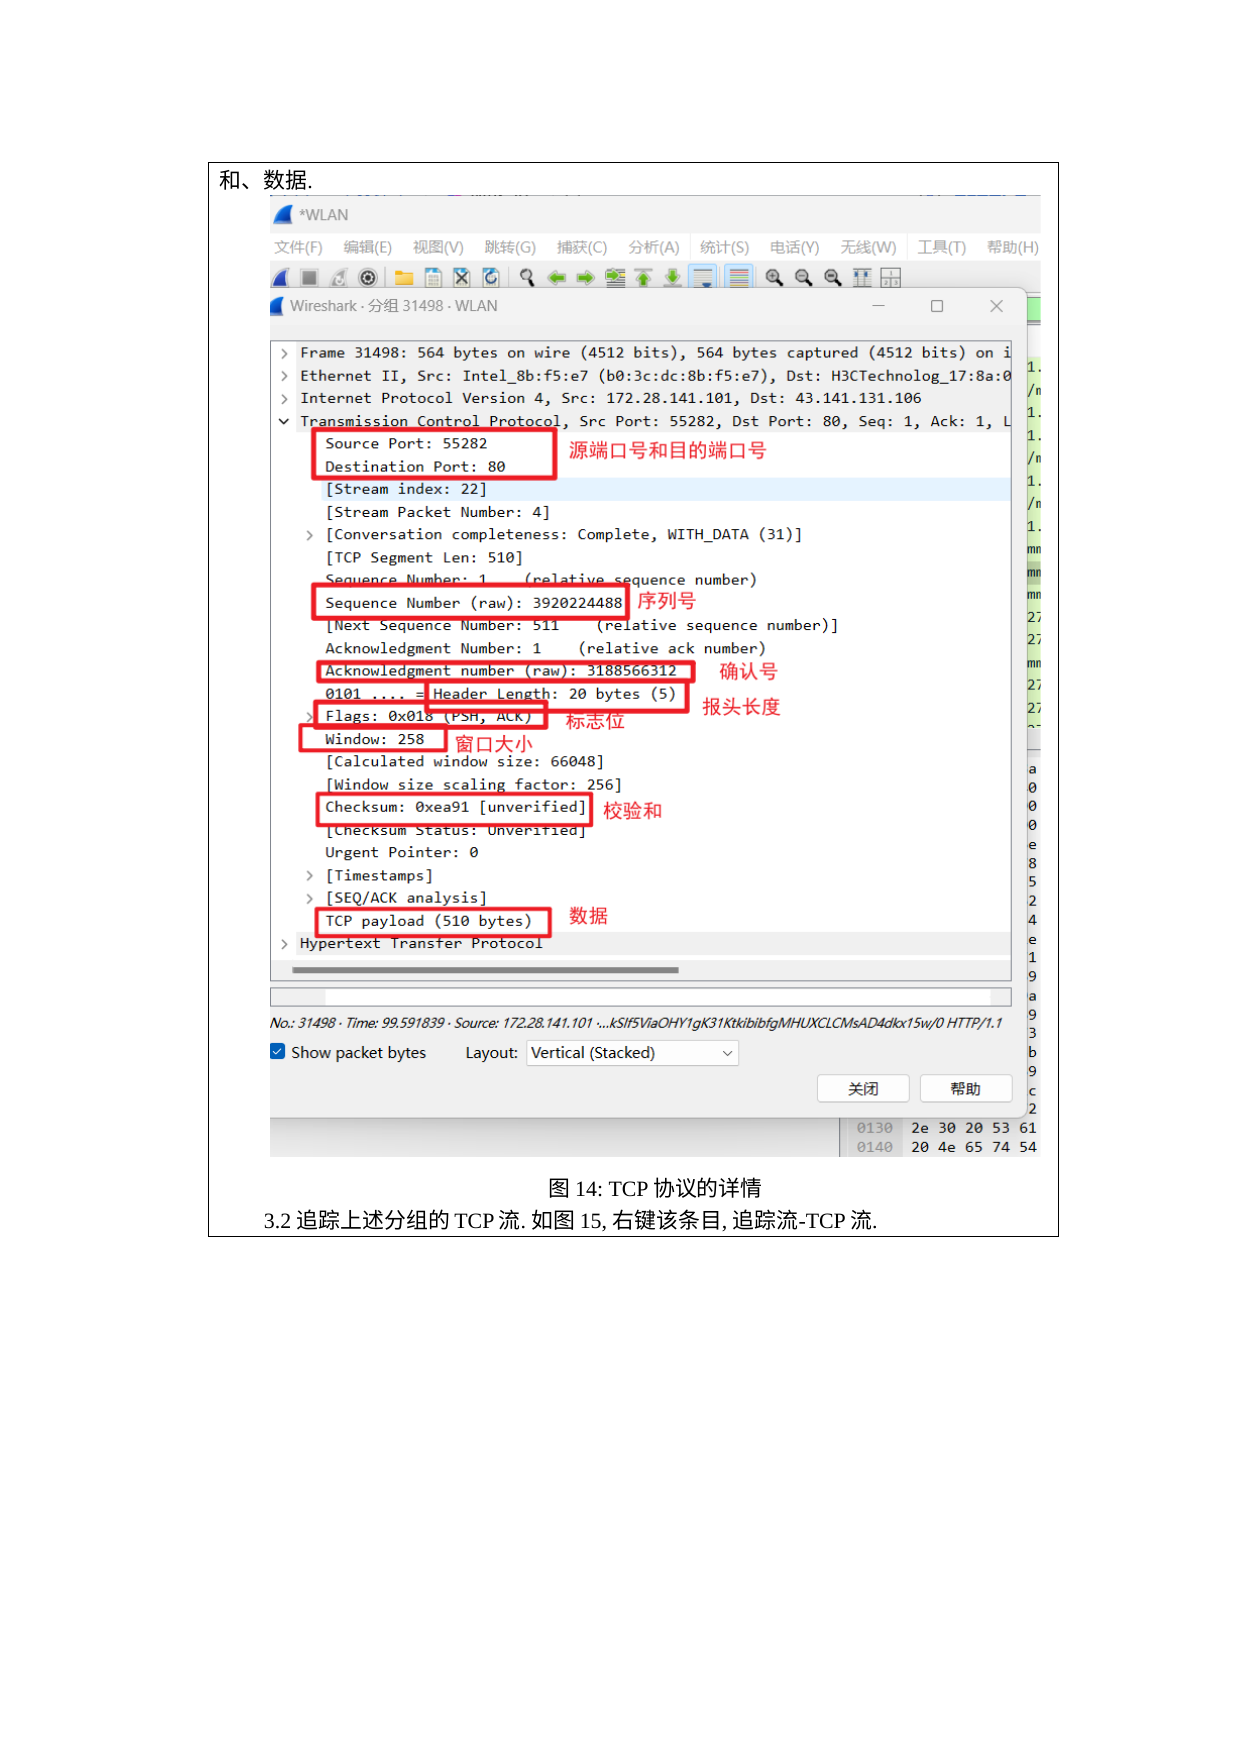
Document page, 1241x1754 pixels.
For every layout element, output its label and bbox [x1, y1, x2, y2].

table_cell [209, 163, 1058, 1236]
picture [270, 195, 1041, 1157]
